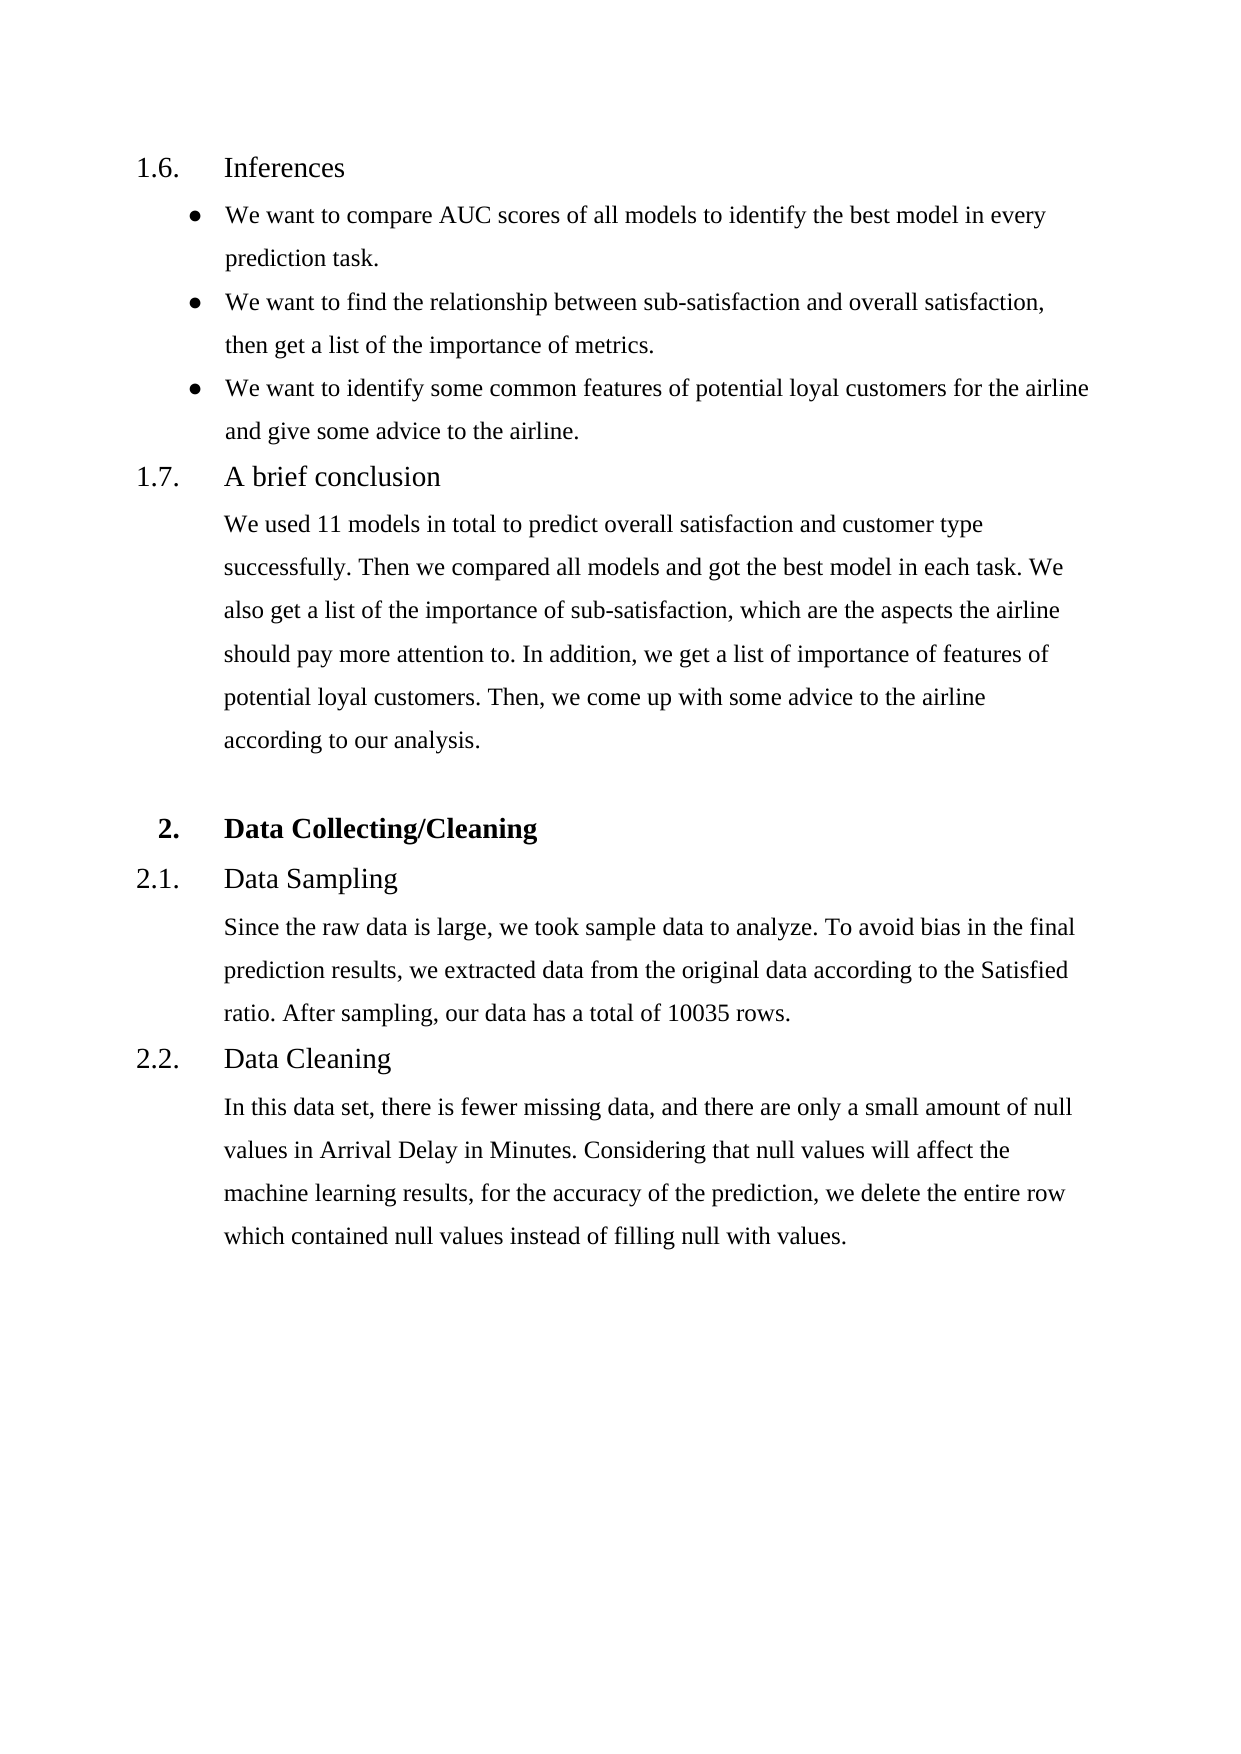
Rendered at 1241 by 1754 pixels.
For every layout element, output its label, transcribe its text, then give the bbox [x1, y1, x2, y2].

subtitle Data Cleaning [179, 1041, 1090, 1075]
text In this data set, there is fewer missing data, and there are only a small amount of null values in Arrival Delay in Minutes. Considering that null values will affect the machine learning results, for the accuracy of the prediction, we delete the entire row which contained null values instead of filling null with values. [224, 1092, 1090, 1250]
subtitle A brief conclusion [179, 459, 1090, 493]
subtitle Data Sampling [179, 862, 1090, 895]
list We want to identify some common features of potential loyal customers for the airline and give some advice to the airline. [187, 373, 1090, 445]
subtitle Inferences [179, 150, 1090, 183]
list We want to find the relationship between sub-satisfaction and overall satisfaction, then get a list of the importance of metrics. [187, 287, 1090, 358]
text We used 11 models in total to predict overall satisfaction and customer type successfully. Then we compared all models and got the best model in each task. We also get a list of the importance of sub-satisfaction, which are the aspects the airline should pay more attention to. In addition, we get a list of importance of features of potential loyal customers. Then, we come up with some advice to the airline according to our analysis. [224, 509, 1090, 754]
subtitle Data Collecting/Cleaning [179, 811, 1090, 845]
text Since the raw data is large, we took sample data to analyze. To avoid bias in the final prediction results, we extracted data from the original data according to the Satisfied ratio. After sampling, our data has a total of 10035 rows. [224, 912, 1090, 1027]
list We want to compare AUC scores of all models to identify the best model in every prediction task. [187, 200, 1090, 272]
